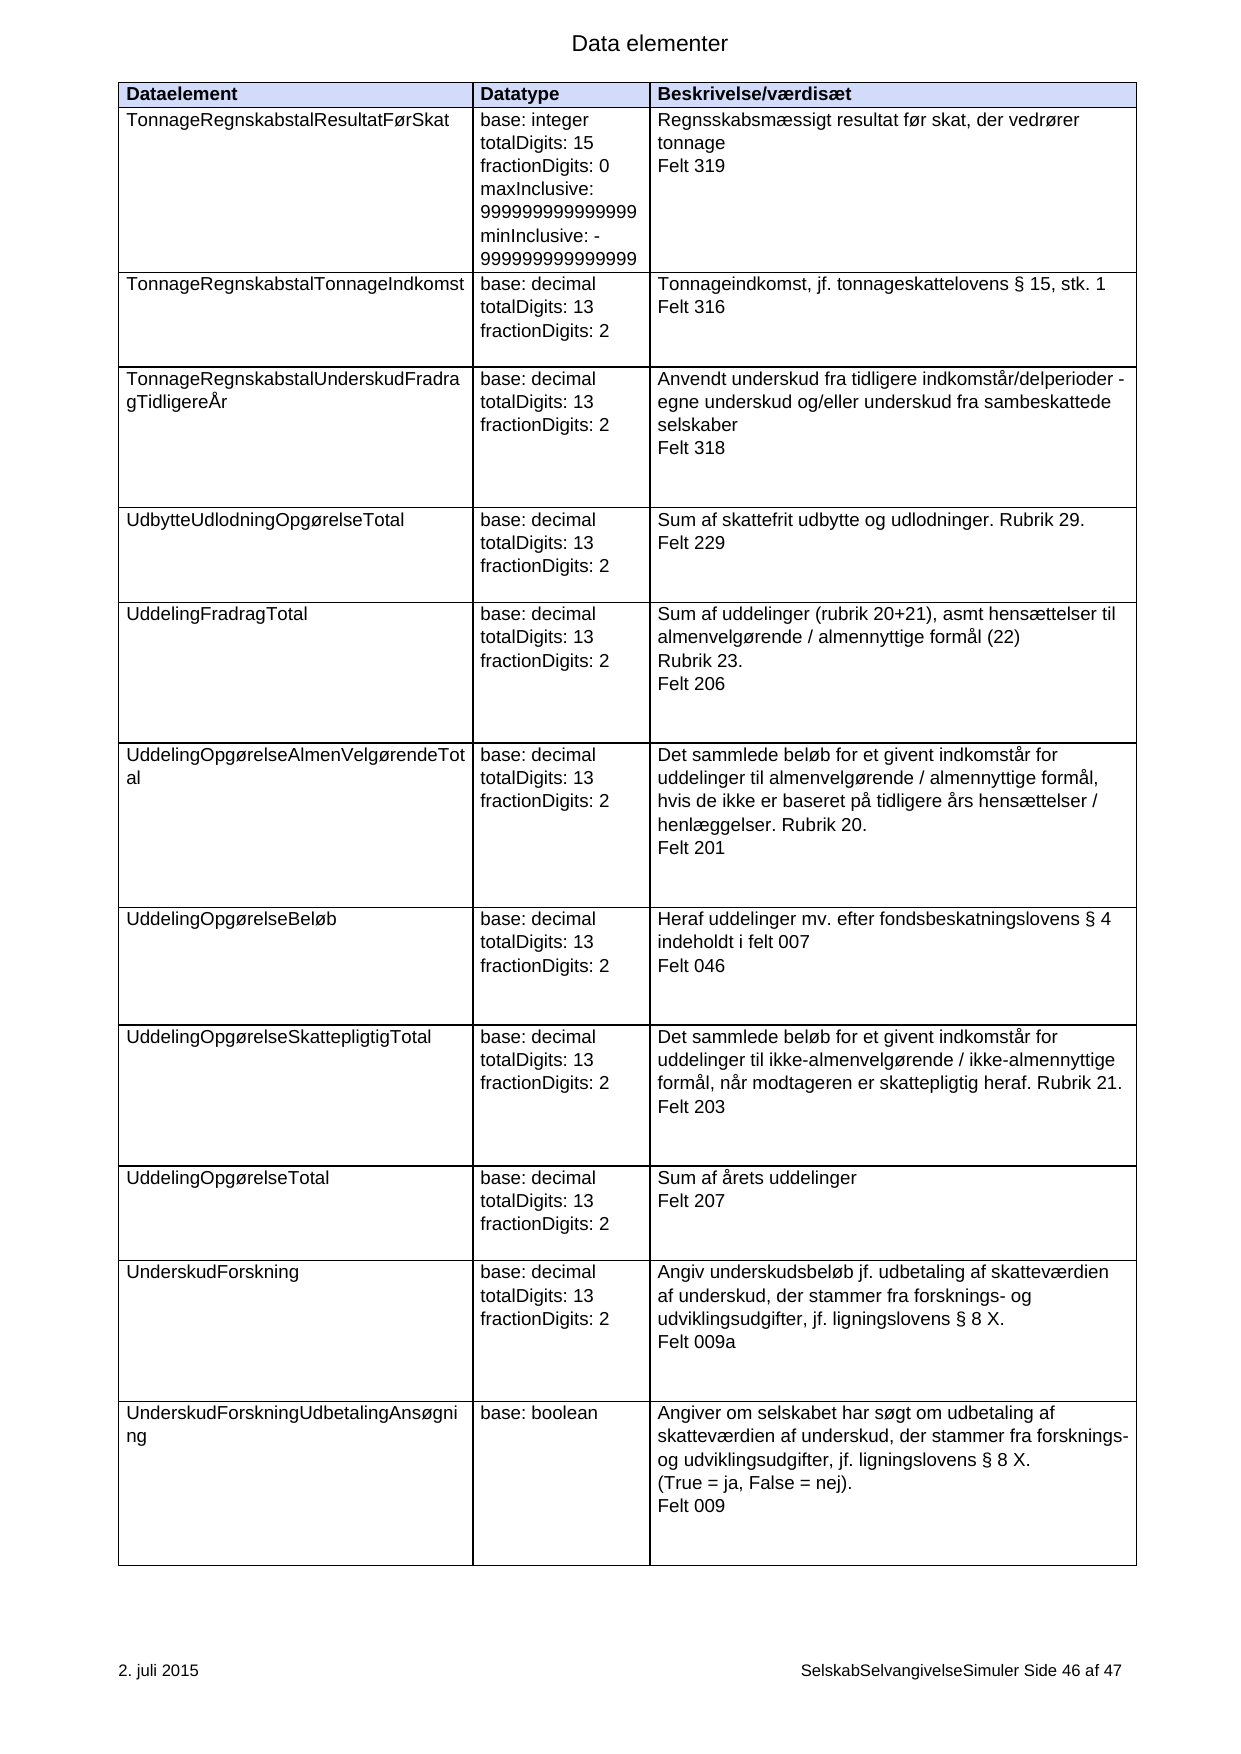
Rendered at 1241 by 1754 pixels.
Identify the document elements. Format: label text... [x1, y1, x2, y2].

table_cell base: boolean [474, 1402, 649, 1565]
table_cell base: decimal totalDigits: 13 fractionDigits: 2 [474, 744, 649, 906]
table_cell Heraf uddelinger mv. efter fondsbeskatningslovens § 4 indeholdt i felt 007 Felt 046 [651, 908, 1136, 1024]
table_cell Anvendt underskud fra tidligere indkomstår/delperioder - egne underskud og/eller underskud fra sambeskattede selskaber Felt 318 [651, 368, 1136, 507]
table_cell base: decimal totalDigits: 13 fractionDigits: 2 [474, 908, 649, 1024]
table_cell base: integer totalDigits: 15 fractionDigits: 0 maxInclusive: 999999999999999 minInclusive: -999999999999999 [474, 108, 649, 271]
table_cell Angiv underskudsbeløb jf. udbetaling af skatteværdien af underskud, der stammer fra forsknings- og udviklingsudgifter, jf. ligningslovens § 8 X. Felt 009a [651, 1261, 1136, 1401]
table_cell Sum af skattefrit udbytte og udlodninger. Rubrik 29. Felt 229 [651, 508, 1136, 601]
table_cell Regnsskabsmæssigt resultat før skat, der vedrører tonnage Felt 319 [651, 108, 1136, 271]
table_cell TonnageRegnskabstalResultatFørSkat [119, 108, 472, 271]
table_cell UnderskudForskning [119, 1261, 472, 1401]
table_cell UddelingFradragTotal [119, 603, 472, 742]
table_cell base: decimal totalDigits: 13 fractionDigits: 2 [474, 1026, 649, 1165]
table_cell Sum af årets uddelinger Felt 207 [651, 1167, 1136, 1259]
table_cell TonnageRegnskabstalTonnageIndkomst [119, 273, 472, 366]
table_cell Angiver om selskabet har søgt om udbetaling af skatteværdien af underskud, der stammer fra forsknings- og udviklingsudgifter, jf. ligningslovens § 8 X. (True = ja, False = nej). Felt 009 [651, 1402, 1136, 1565]
table_cell UddelingOpgørelseAlmenVelgørendeTotal [119, 744, 472, 906]
table_cell UddelingOpgørelseBeløb [119, 908, 472, 1024]
table_cell UddelingOpgørelseTotal [119, 1167, 472, 1259]
table_cell UnderskudForskningUdbetalingAnsøgning [119, 1402, 472, 1565]
table_cell Sum af uddelinger (rubrik 20+21), asmt hensættelser til almenvelgørende / almennyttige formål (22) Rubrik 23. Felt 206 [651, 603, 1136, 742]
table_cell UdbytteUdlodningOpgørelseTotal [119, 508, 472, 601]
table_cell Det sammlede beløb for et givent indkomstår for uddelinger til almenvelgørende / almennyttige formål, hvis de ikke er baseret på tidligere års hensættelser / henlæggelser. Rubrik 20. Felt 201 [651, 744, 1136, 906]
table_header Datatype [474, 83, 649, 107]
table_cell base: decimal totalDigits: 13 fractionDigits: 2 [474, 603, 649, 742]
table_header Beskrivelse/værdisæt [651, 83, 1136, 107]
table_cell base: decimal totalDigits: 13 fractionDigits: 2 [474, 1261, 649, 1401]
table_cell base: decimal totalDigits: 13 fractionDigits: 2 [474, 1167, 649, 1259]
table_header Dataelement [119, 83, 472, 107]
table_cell UddelingOpgørelseSkattepligtigTotal [119, 1026, 472, 1165]
table_cell Tonnageindkomst, jf. tonnageskattelovens § 15, stk. 1 Felt 316 [651, 273, 1136, 366]
table_cell base: decimal totalDigits: 13 fractionDigits: 2 [474, 273, 649, 366]
table_cell Det sammlede beløb for et givent indkomstår for uddelinger til ikke-almenvelgørende / ikke-almennyttige formål, når modtageren er skattepligtig heraf. Rubrik 21. Felt 203 [651, 1026, 1136, 1165]
table_cell base: decimal totalDigits: 13 fractionDigits: 2 [474, 368, 649, 507]
table_cell base: decimal totalDigits: 13 fractionDigits: 2 [474, 508, 649, 601]
table_cell TonnageRegnskabstalUnderskudFradragTidligereÅr [119, 368, 472, 507]
